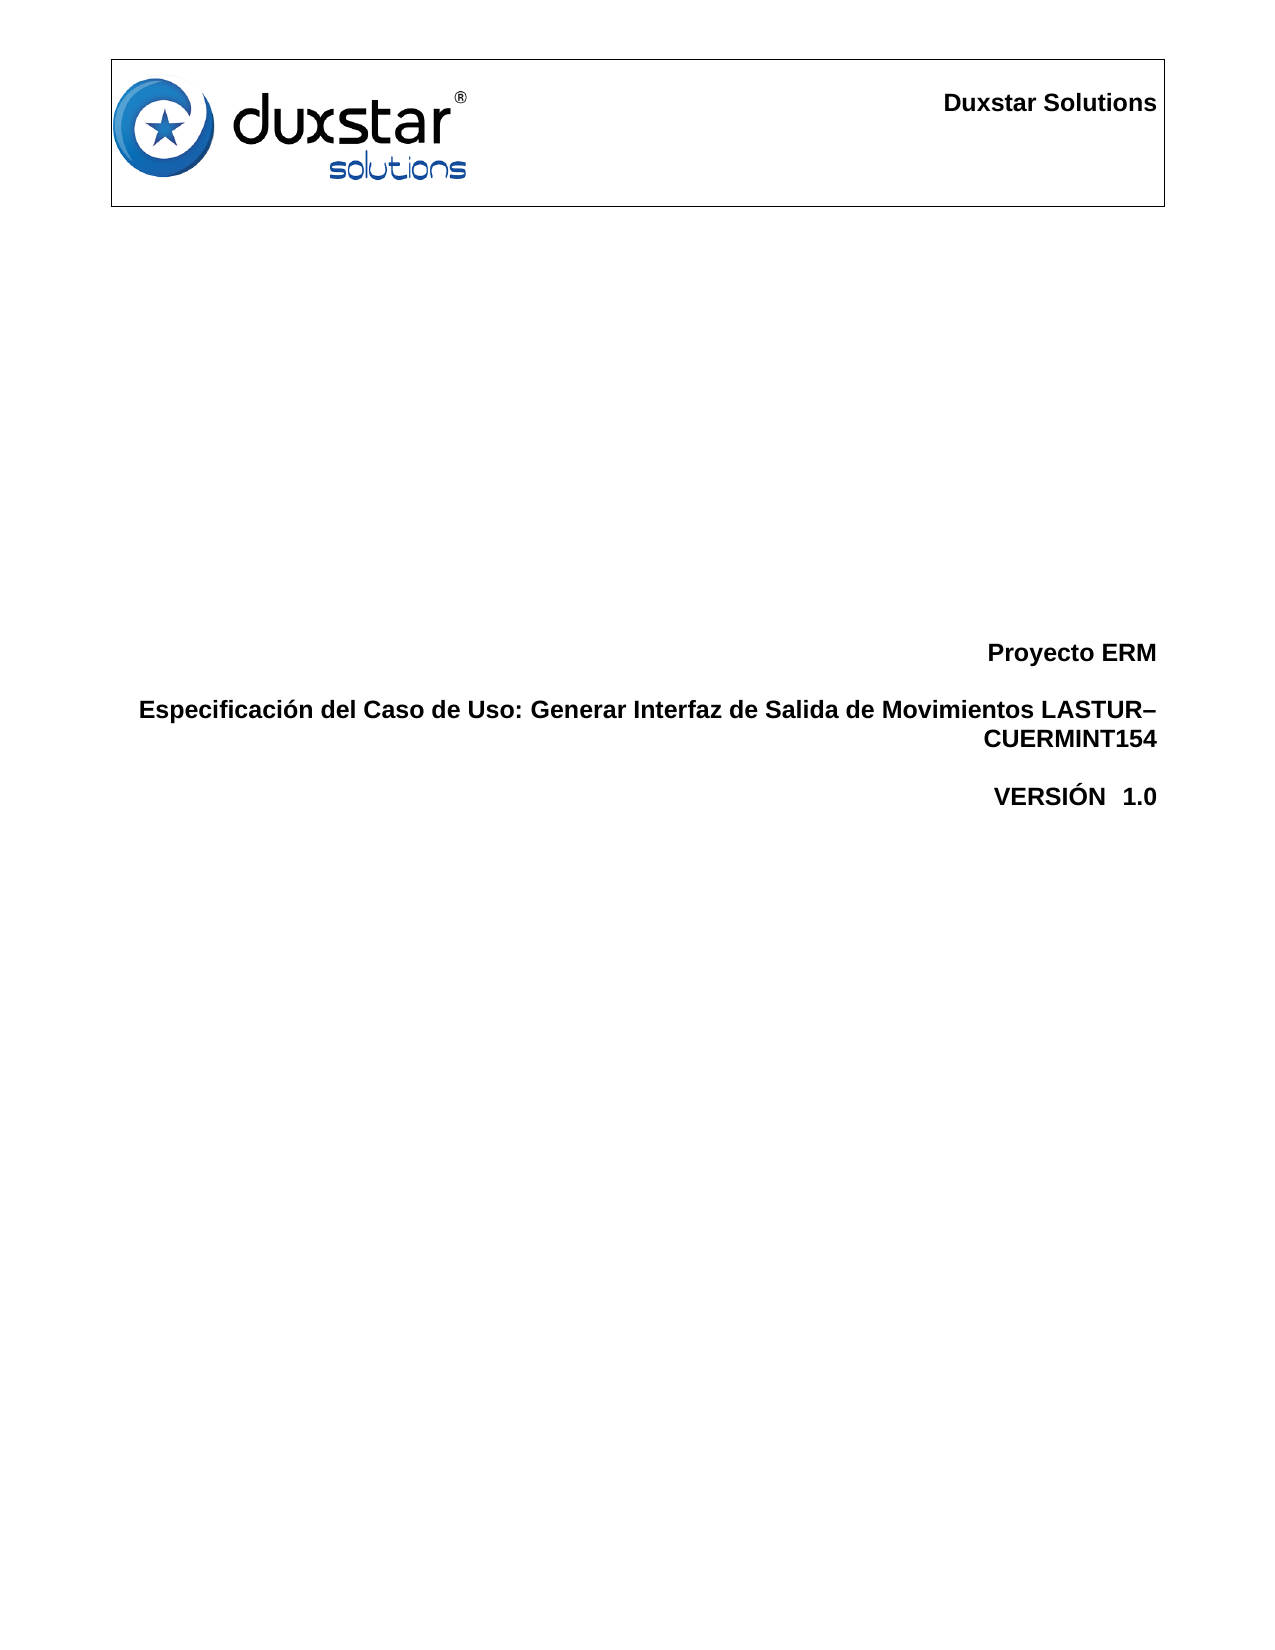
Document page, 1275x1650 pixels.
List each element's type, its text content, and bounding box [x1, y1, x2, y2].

title CUERMINT154 [118, 724, 1157, 753]
text Proyecto ERM [118, 638, 1157, 667]
title VERSIÓN 1.0 [118, 782, 1157, 810]
picture [112, 60, 467, 186]
title Especificación del Caso de Uso: Generar Interfaz de Salida de Movimientos LASTUR– [118, 695, 1157, 724]
